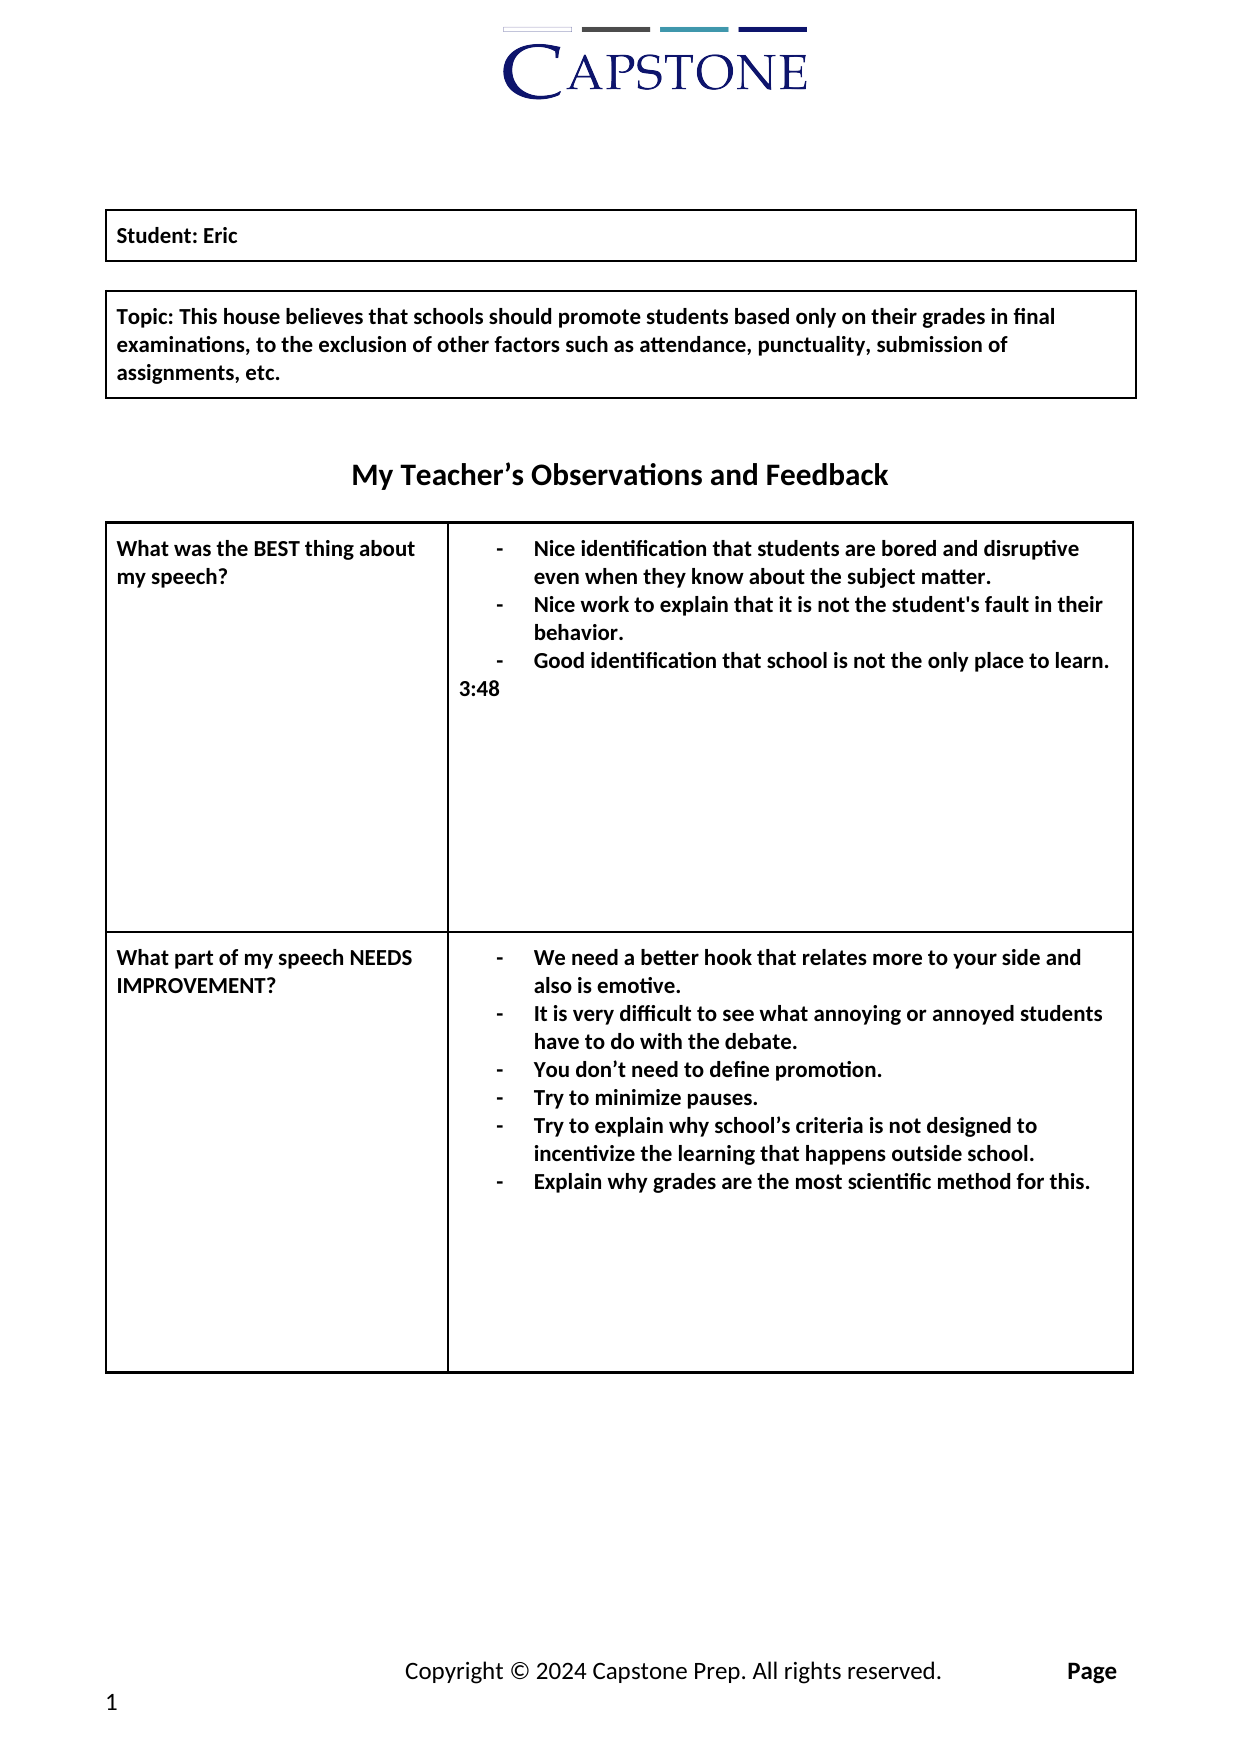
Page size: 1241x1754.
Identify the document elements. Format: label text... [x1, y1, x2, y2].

table_cell We need a better hook that relates more to your side and also is emotive. It is very difficult to see what annoying or annoyed students have to do with the debate. You don’t need to define promotion. Try to minimize pauses. Try to explain why school’s criteria is not designed to incentivize the learning that happens outside school. Explain why grades are the most scientific method for this. [449, 933, 1132, 1371]
table_header What was the BEST thing about my speech? [107, 524, 447, 931]
text My Teacher’s Observations and Feedback [105, 455, 1135, 493]
picture [495, 18, 816, 106]
table_header Topic: This house believes that schools should promote students based only on their grades in final examinations, to the exclusion of other factors such as attendance, punctuality, submission of assignments, etc. [107, 292, 1135, 397]
table_header Student: Eric [107, 211, 1135, 259]
table_cell What part of my speech NEEDS IMPROVEMENT? [107, 933, 447, 1371]
table_header Nice identification that students are bored and disruptive even when they know about the subject matter. Nice work to explain that it is not the student's fault in their behavior. Good identification that school is not the only place to learn. 3:48 [449, 524, 1132, 931]
